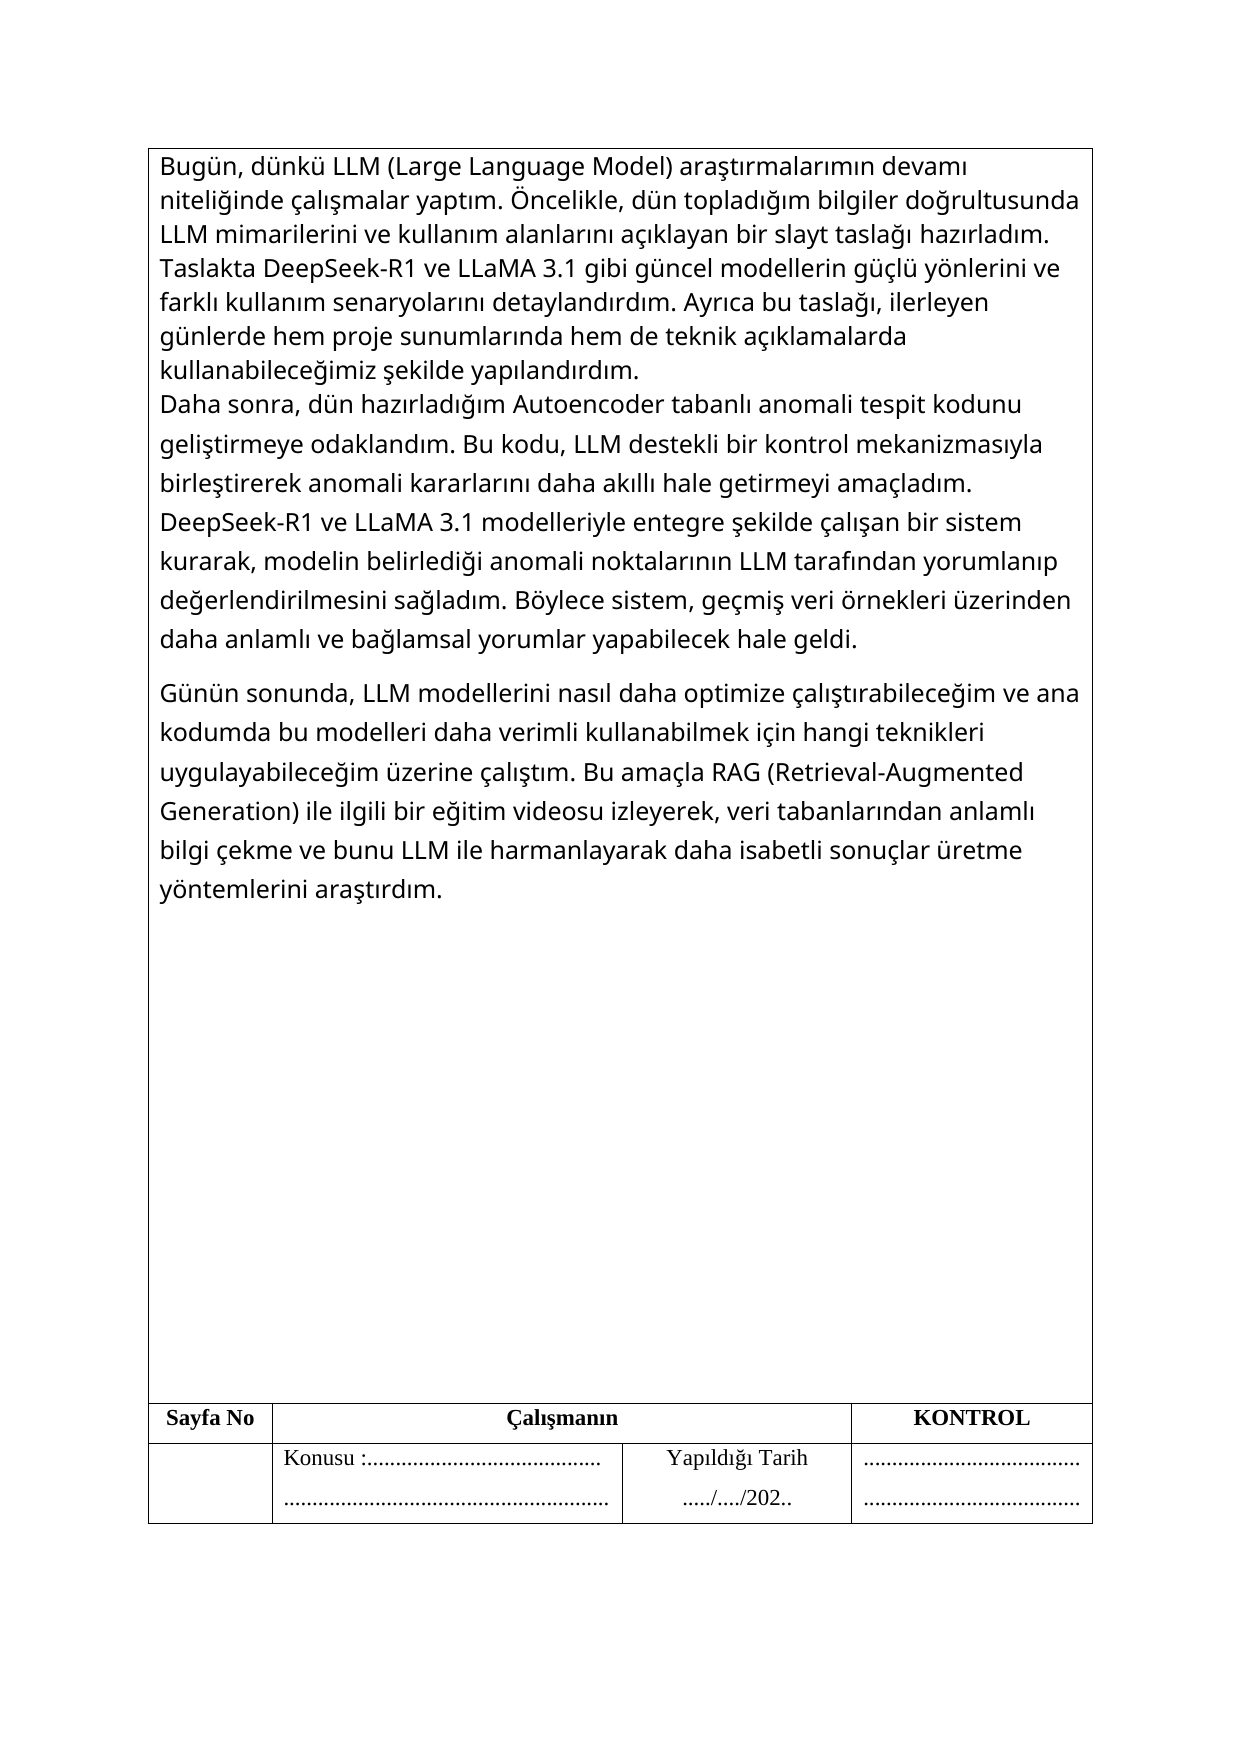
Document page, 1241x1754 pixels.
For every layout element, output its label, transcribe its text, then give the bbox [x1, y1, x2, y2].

table_cell KONTROL [852, 1404, 1092, 1443]
table_header Bugün, dünkü LLM (Large Language Model) araştırmalarımın devamı niteliğinde çalışmalar yaptım. Öncelikle, dün topladığım bilgiler doğrultusunda LLM mimarilerini ve kullanım alanlarını açıklayan bir slayt taslağı hazırladım. Taslakta DeepSeek-R1 ve LLaMA 3.1 gibi güncel modellerin güçlü yönlerini ve farklı kullanım senaryolarını detaylandırdım. Ayrıca bu taslağı, ilerleyen günlerde hem proje sunumlarında hem de teknik açıklamalarda kullanabileceğimiz şekilde yapılandırdım. Daha sonra, dün hazırladığım Autoencoder tabanlı anomali tespit kodunu geliştirmeye odaklandım. Bu kodu, LLM destekli bir kontrol mekanizmasıyla birleştirerek anomali kararlarını daha akıllı hale getirmeyi amaçladım. DeepSeek-R1 ve LLaMA 3.1 modelleriyle entegre şekilde çalışan bir sistem kurarak, modelin belirlediği anomali noktalarının LLM tarafından yorumlanıp değerlendirilmesini sağladım. Böylece sistem, geçmiş veri örnekleri üzerinden daha anlamlı ve bağlamsal yorumlar yapabilecek hale geldi. Günün sonunda, LLM modellerini nasıl daha optimize çalıştırabileceğim ve ana kodumda bu modelleri daha verimli kullanabilmek için hangi teknikleri uygulayabileceğim üzerine çalıştım. Bu amaçla RAG (Retrieval-Augmented Generation) ile ilgili bir eğitim videosu izleyerek, veri tabanlarından anlamlı bilgi çekme ve bunu LLM ile harmanlayarak daha isabetli sonuçlar üretme yöntemlerini araştırdım. [149, 149, 1092, 1403]
table_cell [149, 1444, 272, 1523]
table_cell Sayfa No [149, 1404, 272, 1443]
table_cell Yapıldığı Tarih ...../..../202.. [623, 1444, 851, 1523]
table_cell ...................................... ...................................... [852, 1444, 1092, 1523]
table_cell Konusu :......................................... ......................................................... [273, 1444, 622, 1523]
table_cell Çalışmanın [273, 1404, 851, 1443]
